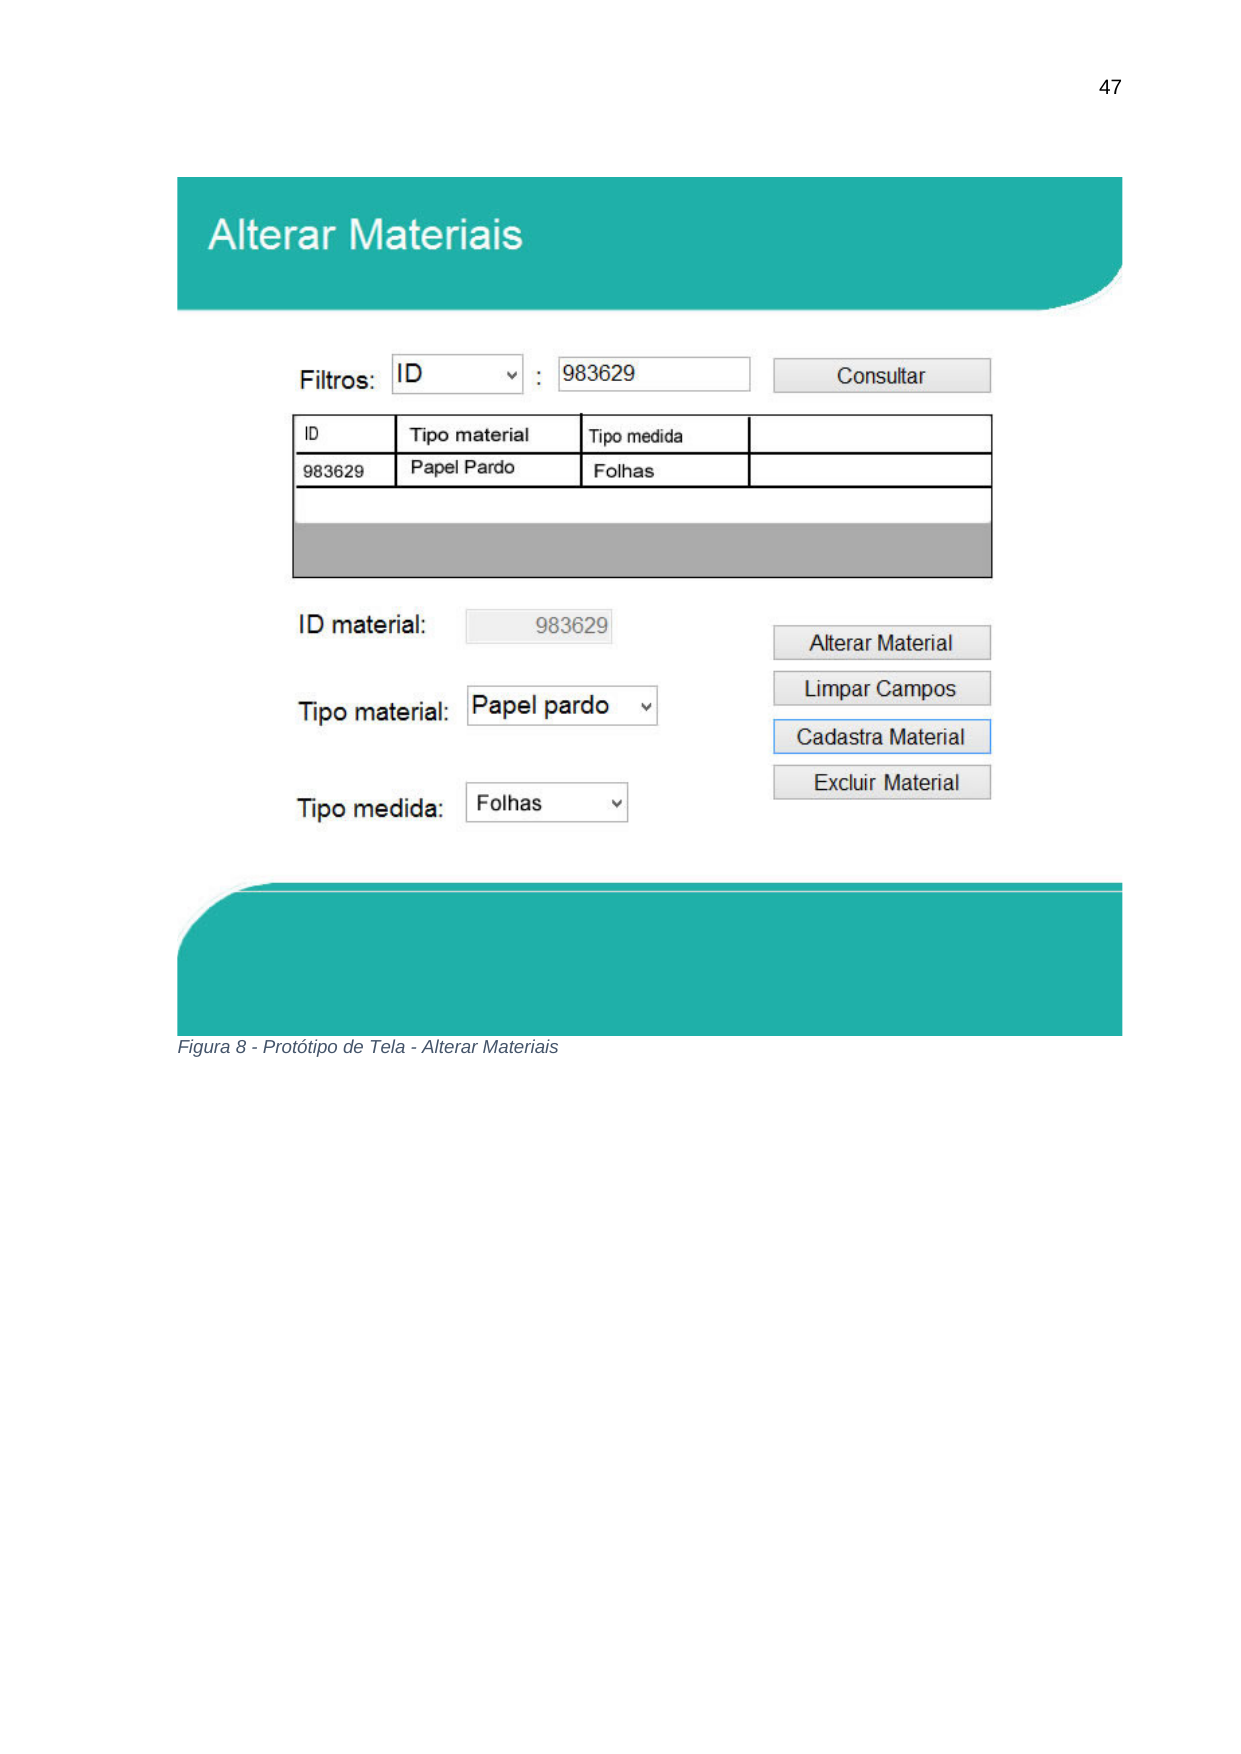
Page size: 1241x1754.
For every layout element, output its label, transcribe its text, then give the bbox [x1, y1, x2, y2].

picture [177, 177, 1123, 1036]
text Figura 8 - Protótipo de Tela - Alterar Materiais [177, 1036, 1122, 1058]
